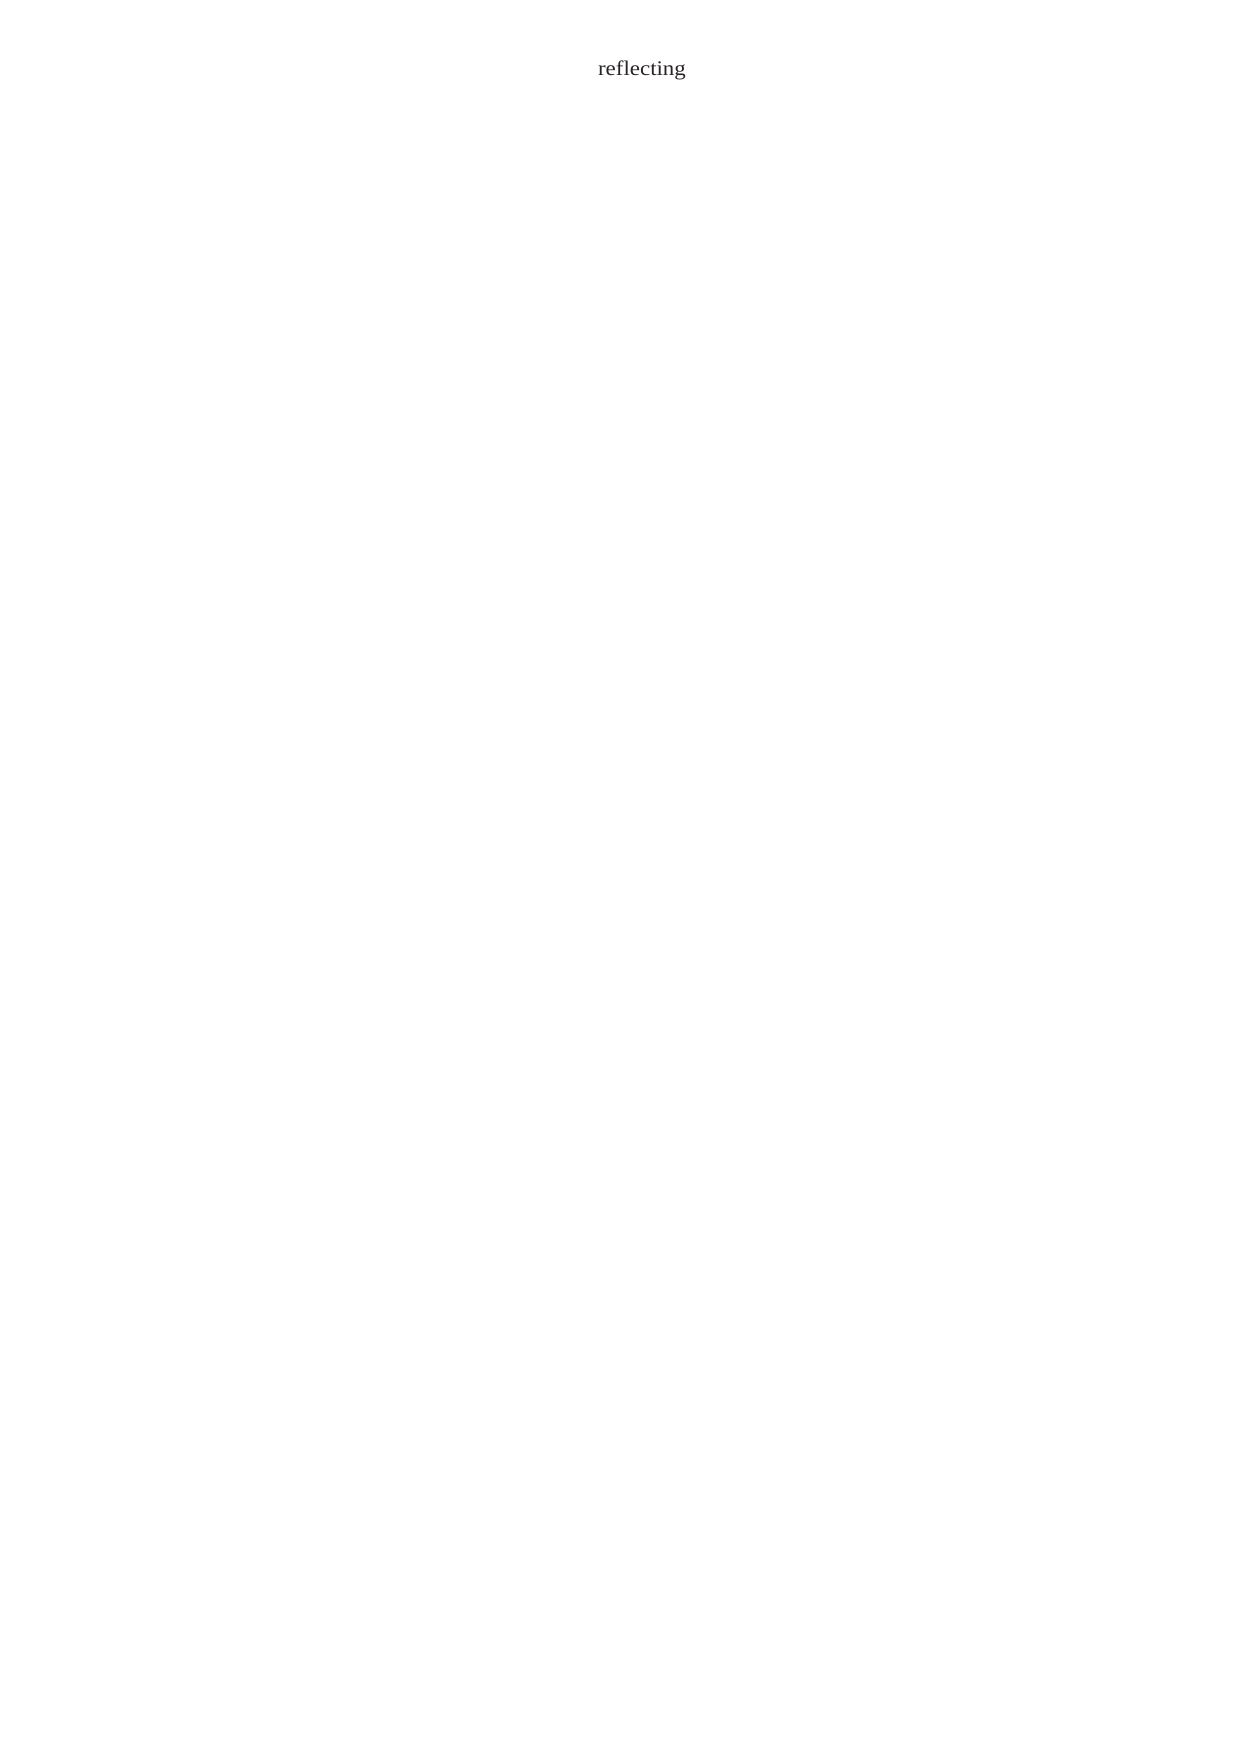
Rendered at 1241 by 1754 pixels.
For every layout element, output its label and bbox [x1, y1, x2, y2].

text [598, 56, 1155, 80]
